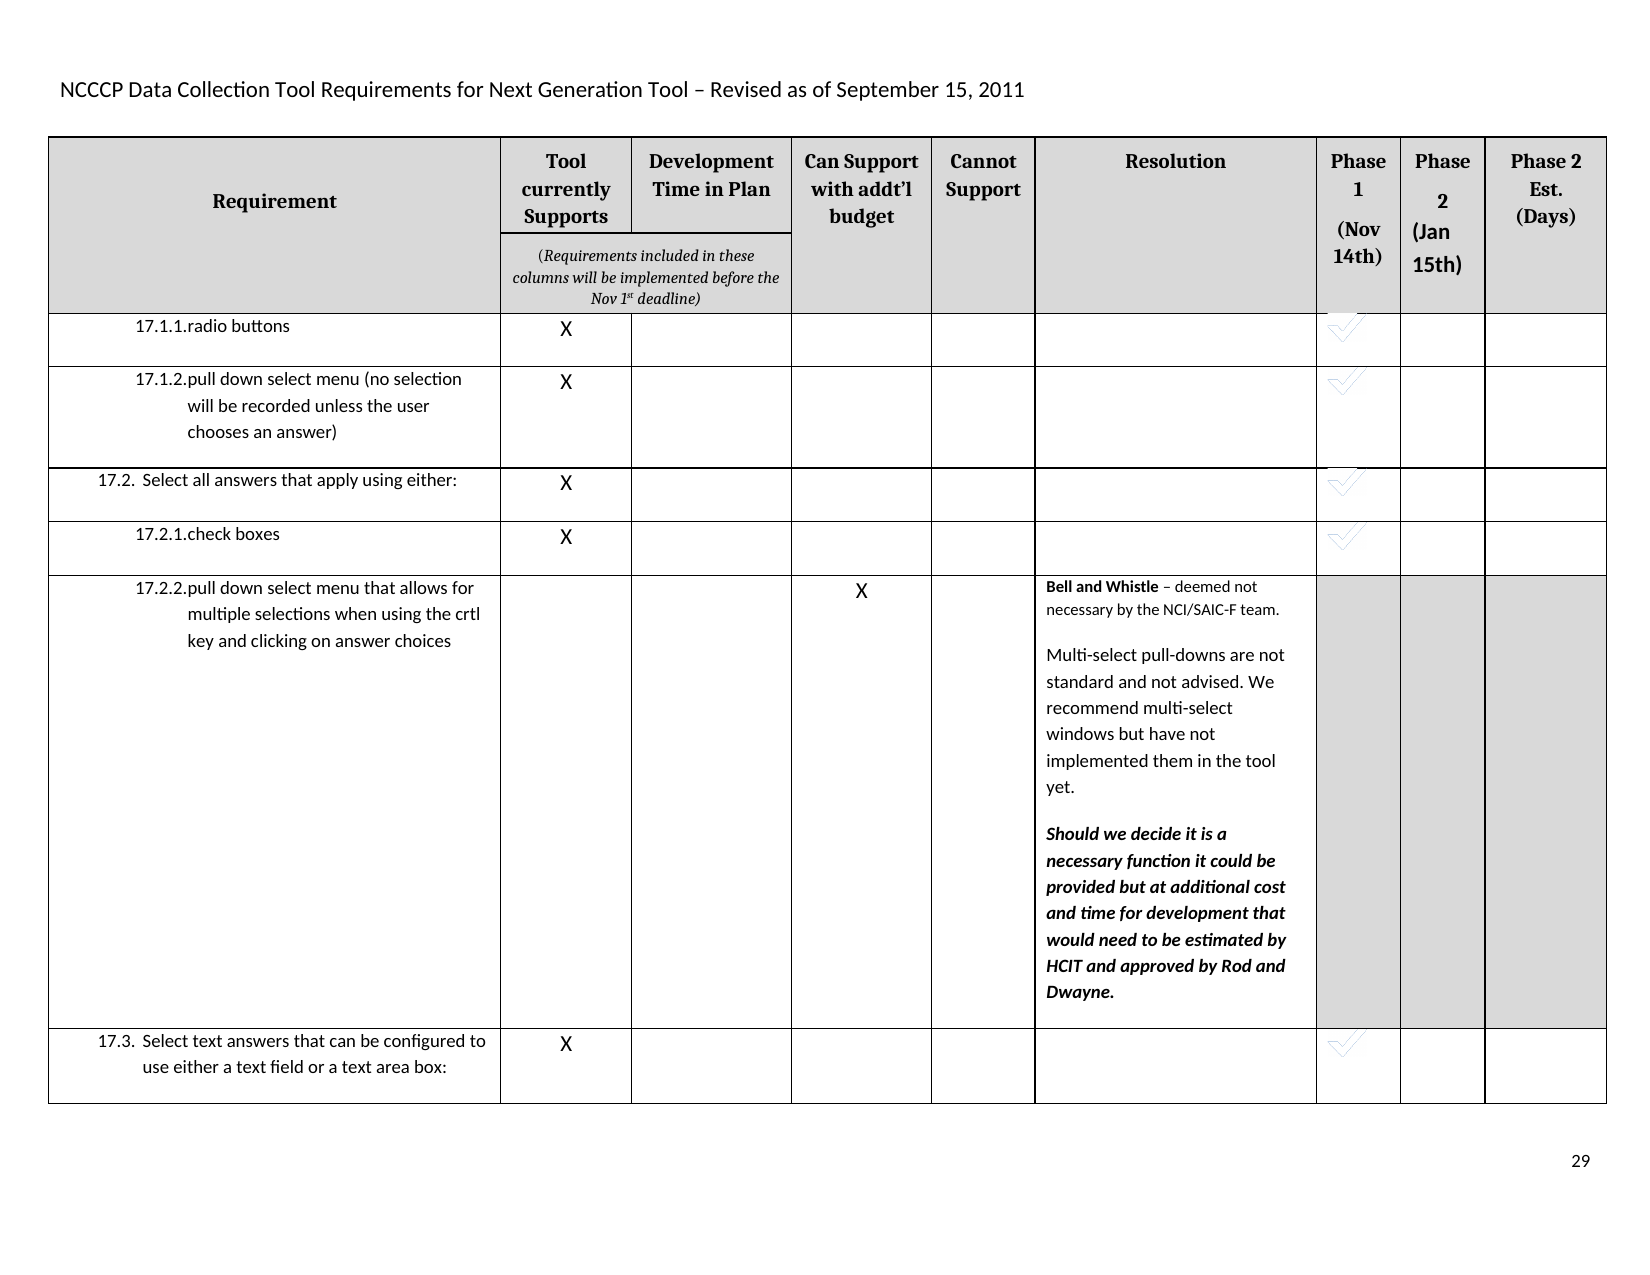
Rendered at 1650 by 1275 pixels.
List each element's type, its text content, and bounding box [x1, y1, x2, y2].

table_cell [632, 522, 791, 575]
table_cell [1486, 1029, 1606, 1103]
table_cell [792, 1029, 931, 1103]
table_cell [1317, 1029, 1400, 1103]
table_header Development Time in Plan [632, 138, 791, 232]
table_cell X [501, 469, 631, 521]
table_cell [632, 367, 791, 467]
table_cell [632, 576, 791, 1028]
table_header Resolution [1036, 138, 1316, 313]
table_cell [1036, 1029, 1316, 1103]
table_cell [1317, 469, 1400, 521]
table_cell [632, 469, 791, 521]
table_cell [792, 314, 931, 366]
table_header Cannot Support [932, 138, 1034, 313]
table_cell Select text answers that can be configured to use either a text field or a text area box: [49, 1029, 500, 1103]
table_cell pull down select menu that allows for multiple selections when using the crtl key and clicking on answer choices [49, 576, 500, 1028]
table_cell X [501, 522, 631, 575]
table_cell [932, 522, 1034, 575]
table_cell [932, 367, 1034, 467]
table_cell [1401, 469, 1484, 521]
table_cell [1401, 1029, 1484, 1103]
table_cell (Requirements included in these columns will be implemented before the Nov 1st deadline) [501, 234, 791, 313]
table_cell [1486, 367, 1606, 467]
table_cell [1401, 522, 1484, 575]
table_cell pull down select menu (no selection will be recorded unless the user chooses an answer) [49, 367, 500, 467]
table_cell [632, 1029, 791, 1103]
table_header Can Support with addt’l budget [792, 138, 931, 313]
table_cell check boxes [49, 522, 500, 575]
table_cell [1486, 576, 1606, 1028]
table_cell X [501, 1029, 631, 1103]
table_cell [1317, 576, 1400, 1028]
table_cell [1036, 469, 1316, 521]
table_cell [932, 1029, 1034, 1103]
table_cell [1486, 522, 1606, 575]
table_header Tool currently Supports [501, 138, 631, 232]
table_cell X [792, 576, 931, 1028]
table_cell radio buttons [49, 314, 500, 366]
table_header Phase 2 (Jan 15th) [1401, 138, 1484, 313]
table_cell X [501, 314, 631, 366]
table_cell Select all answers that apply using either: [49, 469, 500, 521]
table_cell [792, 469, 931, 521]
table_cell [792, 522, 931, 575]
table_cell Bell and Whistle – deemed not necessary by the NCI/SAIC-F team. Multi-select pull-downs are not standard and not advised. We recommend multi-select windows but have not implemented them in the tool yet. Should we decide it is a necessary function it could be provided but at additional cost and time for development that would need to be estimated by HCIT and approved by Rod and Dwayne. [1036, 576, 1316, 1028]
table_cell [501, 576, 631, 1028]
table_cell [1036, 522, 1316, 575]
table_cell [632, 314, 791, 366]
table_cell [1317, 522, 1400, 575]
table_cell [1401, 576, 1484, 1028]
table_header Phase 1 (Nov 14th) [1317, 138, 1400, 313]
table_cell [1486, 314, 1606, 366]
table_cell X [501, 367, 631, 467]
table_cell [1317, 367, 1400, 467]
table_cell [1401, 367, 1484, 467]
table_cell [932, 314, 1034, 366]
table_header Phase 2 Est. (Days) [1486, 138, 1606, 313]
table_cell [1036, 314, 1316, 366]
table_cell [1401, 314, 1484, 366]
table_cell [932, 576, 1034, 1028]
table_cell [1486, 469, 1606, 521]
table_cell [932, 469, 1034, 521]
table_cell [792, 367, 931, 467]
table_header Requirement [49, 138, 500, 313]
table_cell [1317, 314, 1400, 366]
table_cell [1036, 367, 1316, 467]
